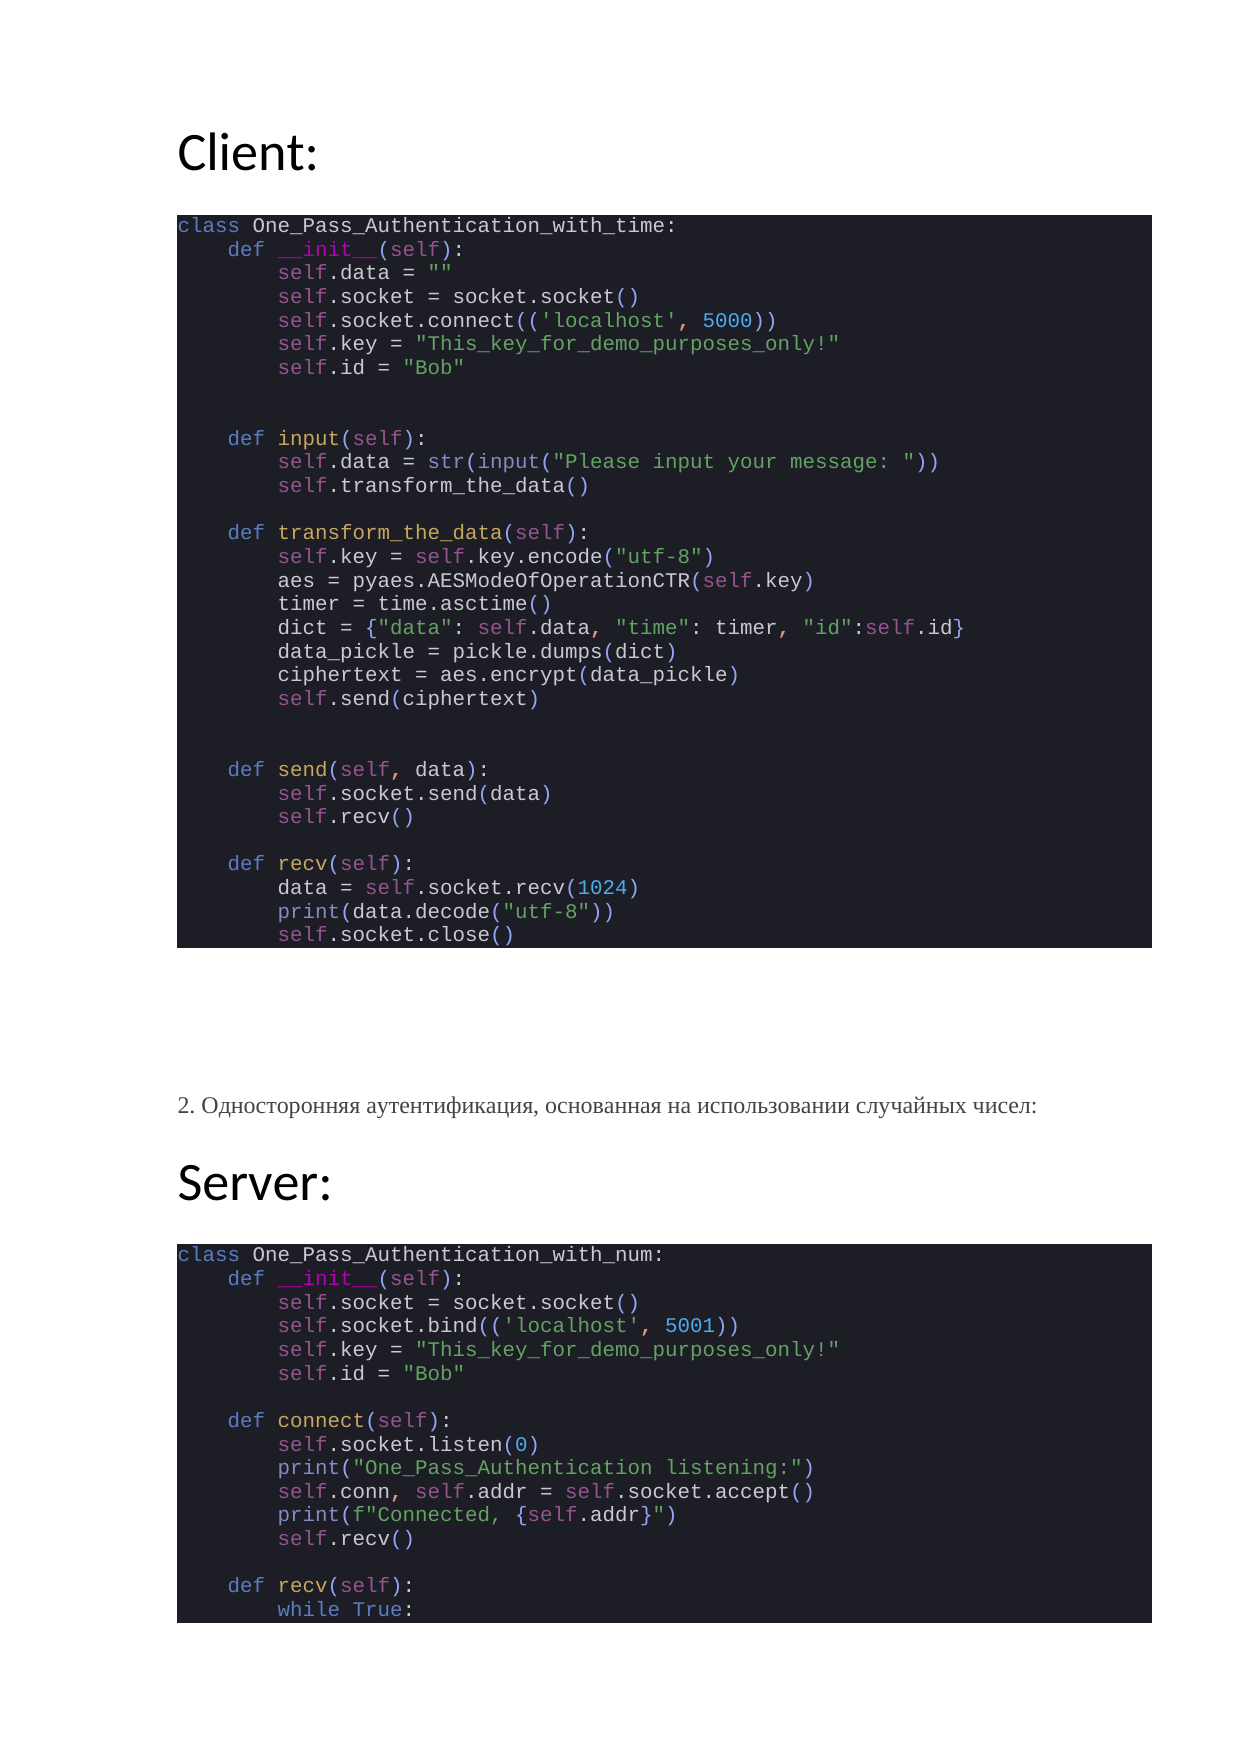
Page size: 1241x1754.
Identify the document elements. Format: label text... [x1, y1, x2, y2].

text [177, 1244, 1152, 1623]
text 2. Односторонняя аутентификация, основанная на использовании случайных чисел: [177, 1091, 1152, 1118]
text Server: [177, 1147, 1152, 1214]
text Client: [177, 118, 1152, 184]
text class One_Pass_Authentication_with_time: def __init__(self): self.data = "" self.socket = socket.socket() self.socket.connect(('localhost', 5000)) self.key = "This_key_for_demo_purposes_only!" self.id = "Bob" def input(self): self.data = str(input("Please input your message: ")) self.transform_the_data() def transform_the_data(self): self.key = self.key.encode("utf-8") aes = pyaes.AESModeOfOperationCTR(self.key) timer = time.asctime() dict = {"data": self.data, "time": timer, "id":self.id} data_pickle = pickle.dumps(dict) ciphertext = aes.encrypt(data_pickle) self.send(ciphertext) def send(self, data): self.socket.send(data) self.recv() def recv(self): data = self.socket.recv(1024) print(data.decode("utf-8")) self.socket.close() [177, 215, 1152, 948]
